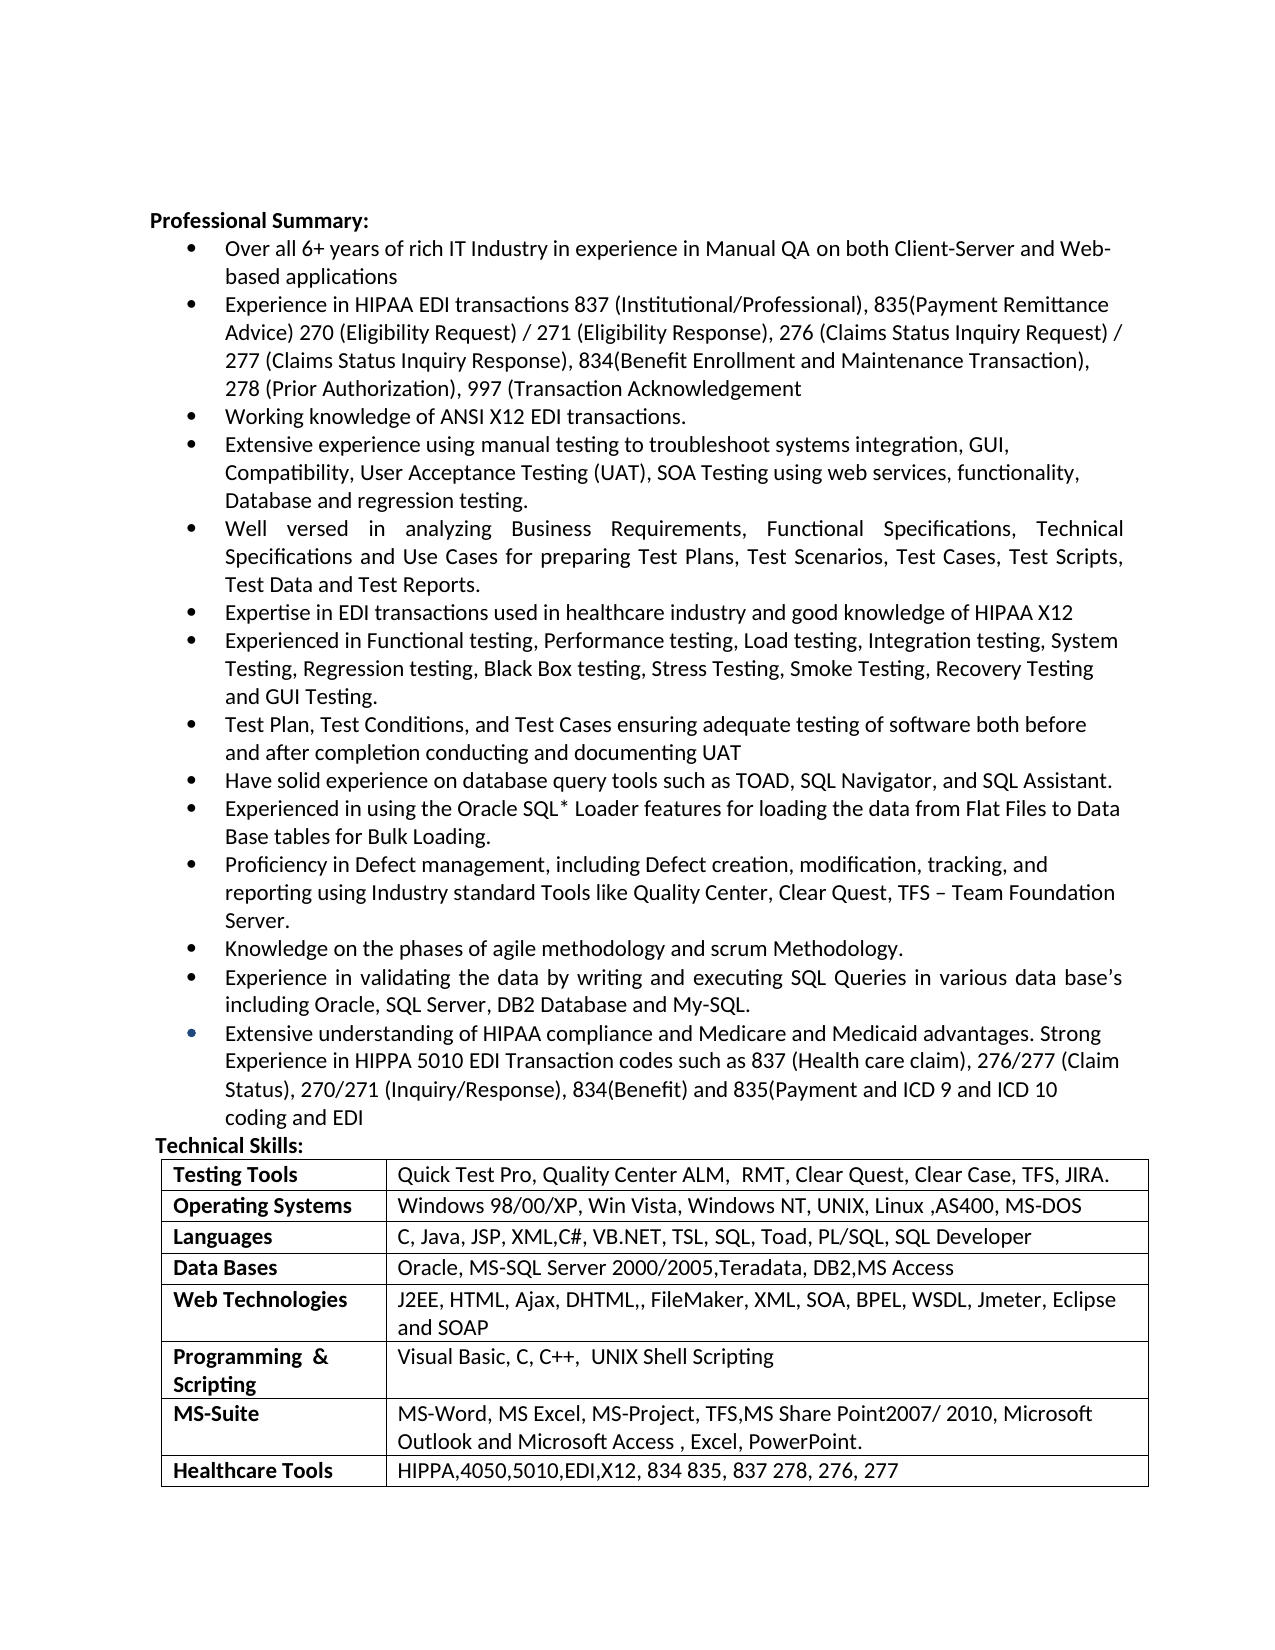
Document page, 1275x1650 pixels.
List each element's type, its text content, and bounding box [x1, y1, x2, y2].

table_cell Operating Systems [162, 1191, 386, 1221]
text Professional Summary: [150, 206, 1125, 234]
table_cell Programming & Scripting [162, 1342, 386, 1398]
table_cell J2EE, HTML, Ajax, DHTML,, FileMaker, XML, SOA, BPEL, WSDL, Jmeter, Eclipse and SOAP [387, 1285, 1148, 1341]
list Proficiency in Defect management, including Defect creation, modification, tracking, and reporting using Industry standard Tools like Quality Center, Clear Quest, TFS – Team Foundation Server. [187, 851, 1125, 934]
table_cell Data Bases [162, 1254, 386, 1284]
table_cell Healthcare Tools [162, 1456, 386, 1486]
list Extensive experience using manual testing to troubleshoot systems integration, GUI, Compatibility, User Acceptance Testing (UAT), SOA Testing using web services, functionality, Database and regression testing. [187, 430, 1125, 514]
list Experienced in Functional testing, Performance testing, Load testing, Integration testing, System Testing, Regression testing, Black Box testing, Stress Testing, Smoke Testing, Recovery Testing and GUI Testing. [187, 626, 1125, 710]
table_header Testing Tools [162, 1160, 386, 1190]
list Extensive understanding of HIPAA compliance and Medicare and Medicaid advantages. Strong Experience in HIPPA 5010 EDI Transaction codes such as 837 (Health care claim), 276/277 (Claim Status), 270/271 (Inquiry/Response), 834(Benefit) and 835(Payment and ICD 9 and ICD 10 coding and EDI [187, 1019, 1125, 1131]
table_cell Windows 98/00/XP, Win Vista, Windows NT, UNIX, Linux ,AS400, MS-DOS [387, 1191, 1148, 1221]
table_cell Visual Basic, C, C++, UNIX Shell Scripting [387, 1342, 1148, 1398]
table_cell Languages [162, 1222, 386, 1252]
table_cell Oracle, MS-SQL Server 2000/2005,Teradata, DB2,MS Access [387, 1254, 1148, 1284]
list Over all 6+ years of rich IT Industry in experience in Manual QA on both Client-Server and Web-based applications [187, 234, 1125, 290]
table_cell Web Technologies [162, 1285, 386, 1341]
list Knowledge on the phases of agile methodology and scrum Methodology. [187, 934, 1125, 963]
table_cell C, Java, JSP, XML,C#, VB.NET, TSL, SQL, Toad, PL/SQL, SQL Developer [387, 1222, 1148, 1252]
list Experienced in using the Oracle SQL* Loader features for loading the data from Flat Files to Data Base tables for Bulk Loading. [187, 794, 1125, 851]
list Well versed in analyzing Business Requirements, Functional Specifications, Technical Specifications and Use Cases for preparing Test Plans, Test Scenarios, Test Cases, Test Scripts, Test Data and Test Reports. [187, 514, 1125, 598]
table_cell MS-Word, MS Excel, MS-Project, TFS,MS Share Point2007/ 2010, Microsoft Outlook and Microsoft Access , Excel, PowerPoint. [387, 1399, 1148, 1455]
list Working knowledge of ANSI X12 EDI transactions. [187, 402, 1125, 430]
table_cell MS-Suite [162, 1399, 386, 1455]
table_cell HIPPA,4050,5010,EDI,X12, 834 835, 837 278, 276, 277 [387, 1456, 1148, 1486]
list Experience in HIPAA EDI transactions 837 (Institutional/Professional), 835(Payment Remittance Advice) 270 (Eligibility Request) / 271 (Eligibility Response), 276 (Claims Status Inquiry Request) / 277 (Claims Status Inquiry Response), 834(Benefit Enrollment and Maintenance Transaction), 278 (Prior Authorization), 997 (Transaction Acknowledgement [187, 290, 1125, 402]
list Test Plan, Test Conditions, and Test Cases ensuring adequate testing of software both before and after completion conducting and documenting UAT [187, 710, 1125, 766]
table_header Quick Test Pro, Quality Center ALM, RMT, Clear Quest, Clear Case, TFS, JIRA. [387, 1160, 1148, 1190]
list Expertise in EDI transactions used in healthcare industry and good knowledge of HIPAA X12 [187, 598, 1125, 626]
list Experience in validating the data by writing and executing SQL Queries in various data base’s including Oracle, SQL Server, DB2 Database and My-SQL. [187, 963, 1125, 1019]
text Technical Skills: [150, 1131, 1125, 1159]
list Have solid experience on database query tools such as TOAD, SQL Navigator, and SQL Assistant. [187, 766, 1125, 794]
